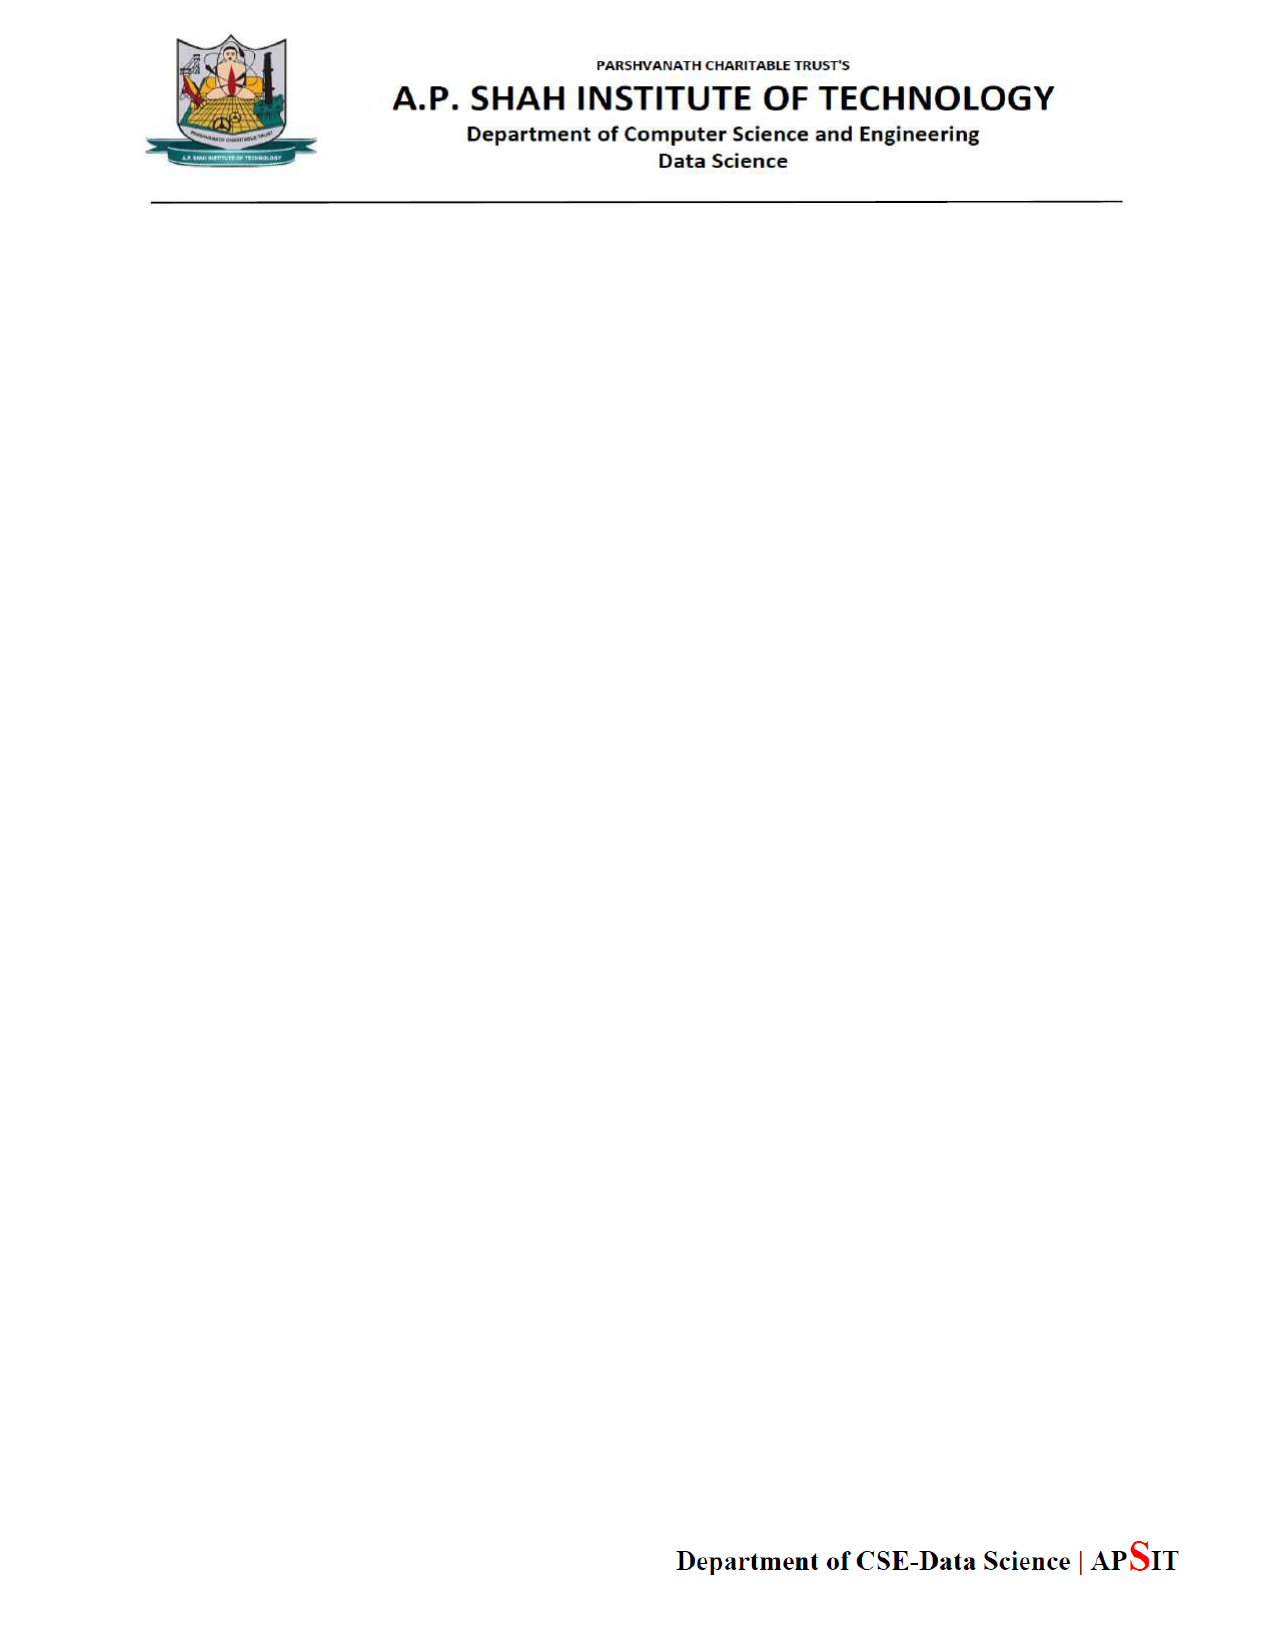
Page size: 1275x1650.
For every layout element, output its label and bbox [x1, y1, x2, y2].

picture [675, 1541, 1179, 1575]
picture [139, 30, 1124, 206]
